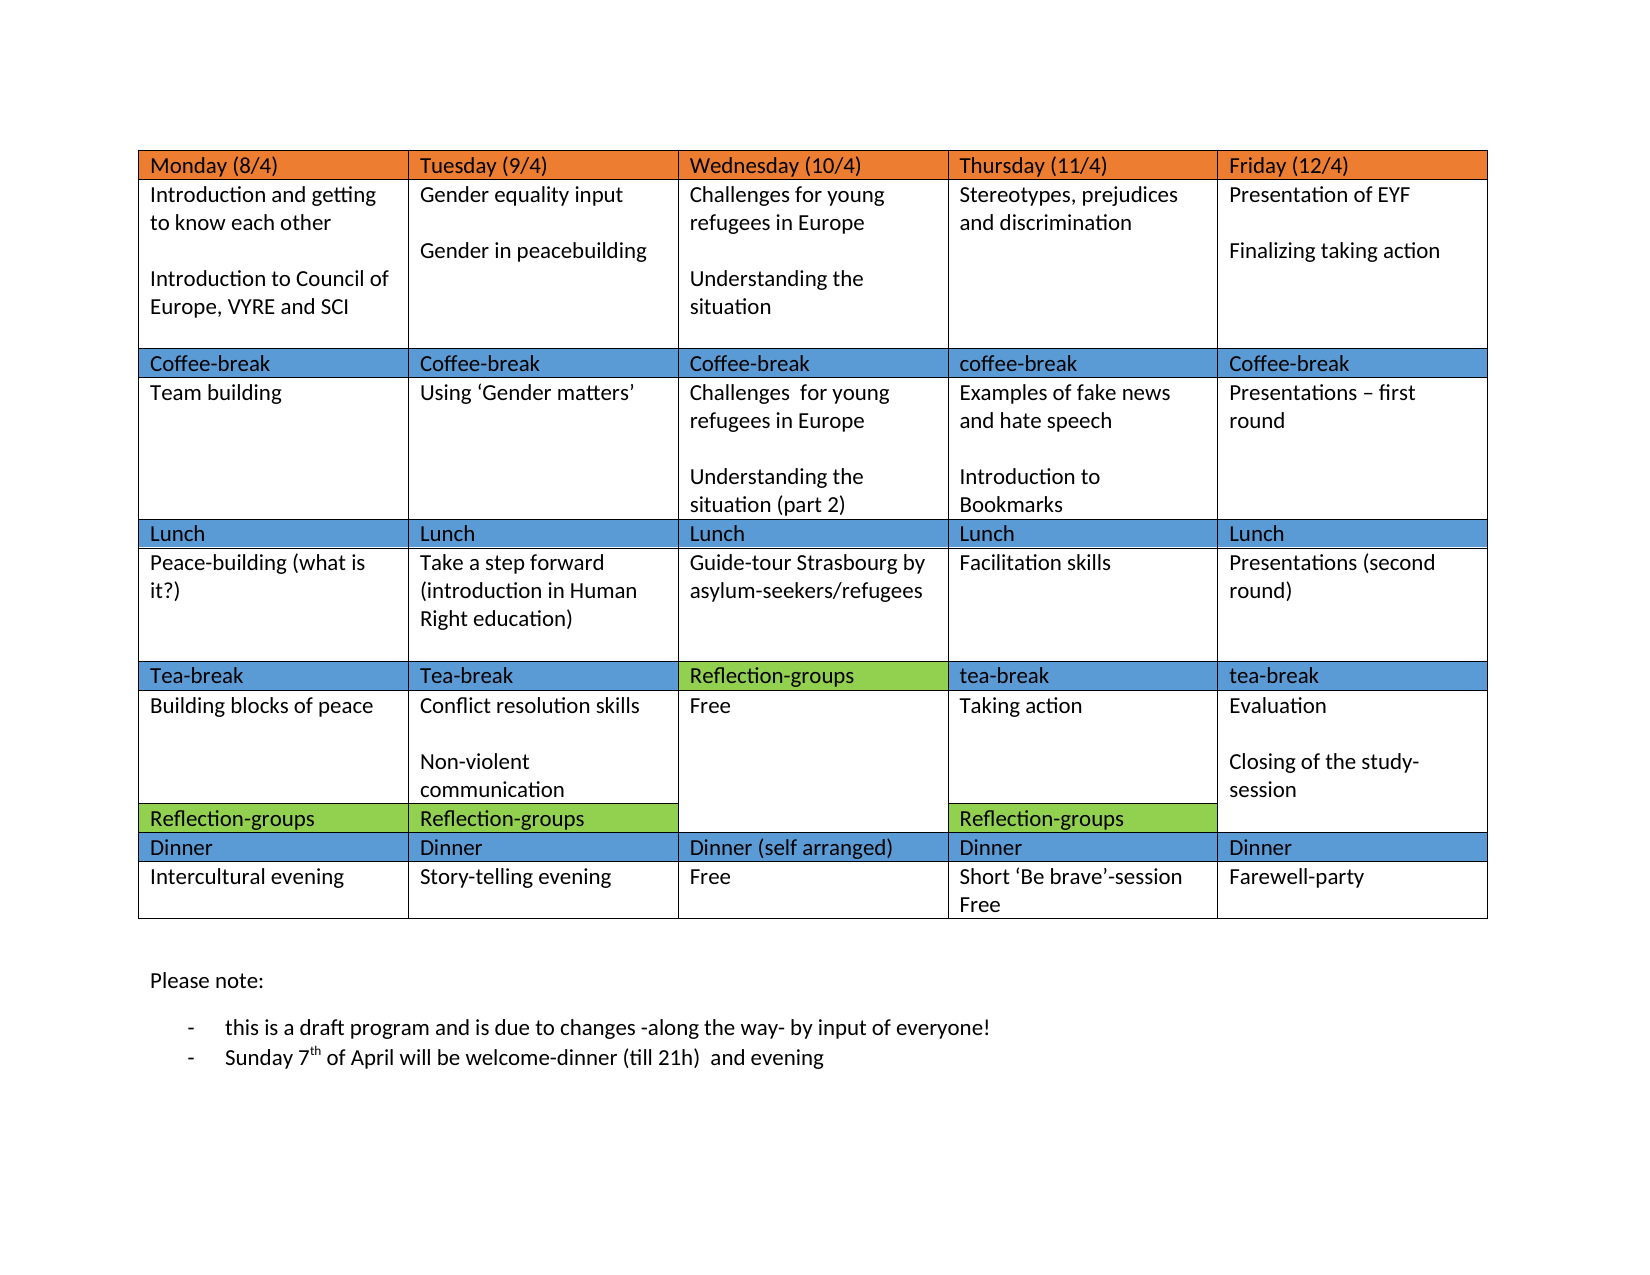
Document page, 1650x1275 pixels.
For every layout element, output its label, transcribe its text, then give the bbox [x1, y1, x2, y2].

table_cell Intercultural evening [139, 862, 408, 918]
list Sunday 7th of April will be welcome-dinner (till 21h) and evening [187, 1043, 1500, 1071]
table_cell Facilitation skills [949, 549, 1217, 661]
table_cell Building blocks of peace [139, 691, 408, 803]
table_cell Reflection-groups [949, 804, 1217, 832]
table_cell Stereotypes, prejudices and discrimination [949, 180, 1217, 348]
table_cell Lunch [949, 520, 1217, 547]
table_cell Dinner [1218, 833, 1487, 861]
table_cell Peace-building (what is it?) [139, 549, 408, 661]
table_header Tuesday (9/4) [409, 151, 678, 179]
table_cell coffee-break [949, 349, 1217, 377]
table_cell Tea-break [409, 662, 678, 690]
table_cell Coffee-break [1218, 349, 1487, 377]
table_cell Team building [139, 378, 408, 518]
table_cell Taking action [949, 691, 1217, 803]
table_cell Dinner [139, 833, 408, 861]
table_cell Reflection-groups [679, 662, 948, 690]
table_cell Presentations (second round) [1218, 549, 1487, 661]
table_cell Dinner [949, 833, 1217, 861]
table_cell Story-telling evening [409, 862, 678, 918]
table_cell Reflection-groups [409, 804, 678, 832]
table_cell tea-break [1218, 662, 1487, 690]
table_cell Lunch [1218, 520, 1487, 547]
table_cell Dinner (self arranged) [679, 833, 948, 861]
table_cell Coffee-break [409, 349, 678, 377]
table_cell Tea-break [139, 662, 408, 690]
table_cell Challenges for young refugees in Europe Understanding the situation (part 2) [679, 378, 948, 518]
list this is a draft program and is due to changes -along the way- by input of everyone! [187, 1013, 1500, 1041]
table_cell Presentations – first round [1218, 378, 1487, 518]
table_header Friday (12/4) [1218, 151, 1487, 179]
table_cell tea-break [949, 662, 1217, 690]
table_cell Examples of fake news and hate speech Introduction to Bookmarks [949, 378, 1217, 518]
table_header Wednesday (10/4) [679, 151, 948, 179]
table_cell Free [679, 862, 948, 918]
table_cell Presentation of EYF Finalizing taking action [1218, 180, 1487, 348]
table_cell Evaluation Closing of the study-session [1218, 691, 1487, 832]
text Please note: [150, 966, 1500, 994]
table_cell Coffee-break [139, 349, 408, 377]
table_cell Dinner [409, 833, 678, 861]
table_cell Take a step forward (introduction in Human Right education) [409, 549, 678, 661]
table_cell Reflection-groups [139, 804, 408, 832]
table_cell Gender equality input Gender in peacebuilding [409, 180, 678, 348]
table_header Thursday (11/4) [949, 151, 1217, 179]
table_cell Lunch [409, 520, 678, 547]
table_cell Lunch [679, 520, 948, 547]
table_cell Short ‘Be brave’-session Free [949, 862, 1217, 918]
table_header Monday (8/4) [139, 151, 408, 179]
table_cell Conflict resolution skills Non-violent communication [409, 691, 678, 803]
table_cell Using ‘Gender matters’ [409, 378, 678, 518]
table_cell Introduction and getting to know each other Introduction to Council of Europe, VYRE and SCI [139, 180, 408, 348]
table_cell Lunch [139, 520, 408, 547]
table_cell Challenges for young refugees in Europe Understanding the situation [679, 180, 948, 348]
table_cell Free [679, 691, 948, 832]
table_cell Coffee-break [679, 349, 948, 377]
table_cell Guide-tour Strasbourg by asylum-seekers/refugees [679, 549, 948, 661]
table_cell Farewell-party [1218, 862, 1487, 918]
